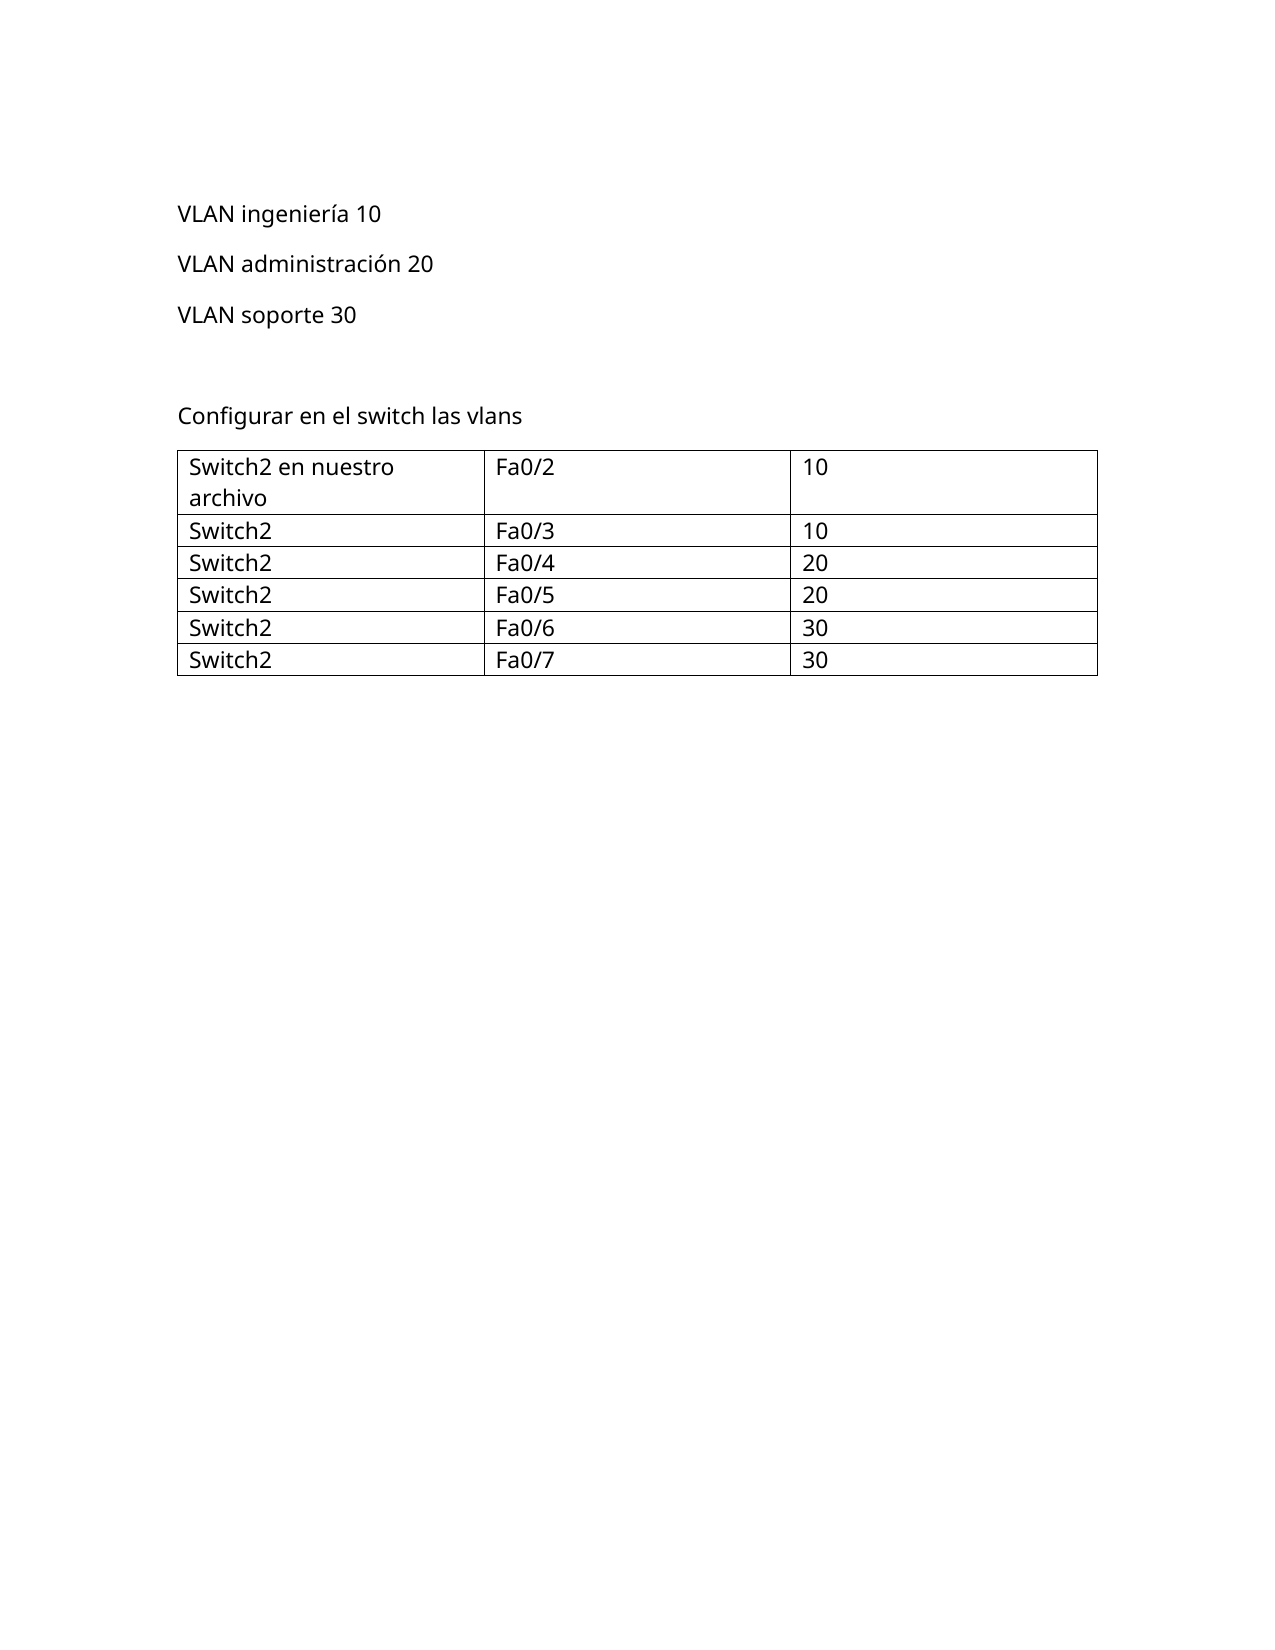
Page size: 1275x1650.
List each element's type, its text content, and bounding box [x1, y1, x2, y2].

table_cell 20 [791, 547, 1097, 578]
table_cell Fa0/4 [485, 547, 790, 578]
table_header Fa0/2 [485, 451, 790, 514]
table_cell Fa0/6 [485, 612, 790, 643]
table_cell Fa0/5 [485, 579, 790, 611]
text VLAN ingeniería 10 [177, 198, 1098, 229]
table_cell Fa0/3 [485, 515, 790, 546]
table_cell Switch2 [178, 515, 484, 546]
text Configurar en el switch las vlans [177, 400, 1098, 431]
table_cell Switch2 [178, 547, 484, 578]
table_cell Switch2 [178, 579, 484, 611]
table_cell Fa0/7 [485, 644, 790, 675]
table_cell 10 [791, 515, 1097, 546]
table_header Switch2 en nuestro archivo [178, 451, 484, 514]
table_cell 30 [791, 644, 1097, 675]
table_cell 20 [791, 579, 1097, 611]
text VLAN administración 20 [177, 248, 1098, 280]
text VLAN soporte 30 [177, 299, 1098, 330]
table_cell Switch2 [178, 612, 484, 643]
table_cell 30 [791, 612, 1097, 643]
table_cell Switch2 [178, 644, 484, 675]
table_header 10 [791, 451, 1097, 514]
